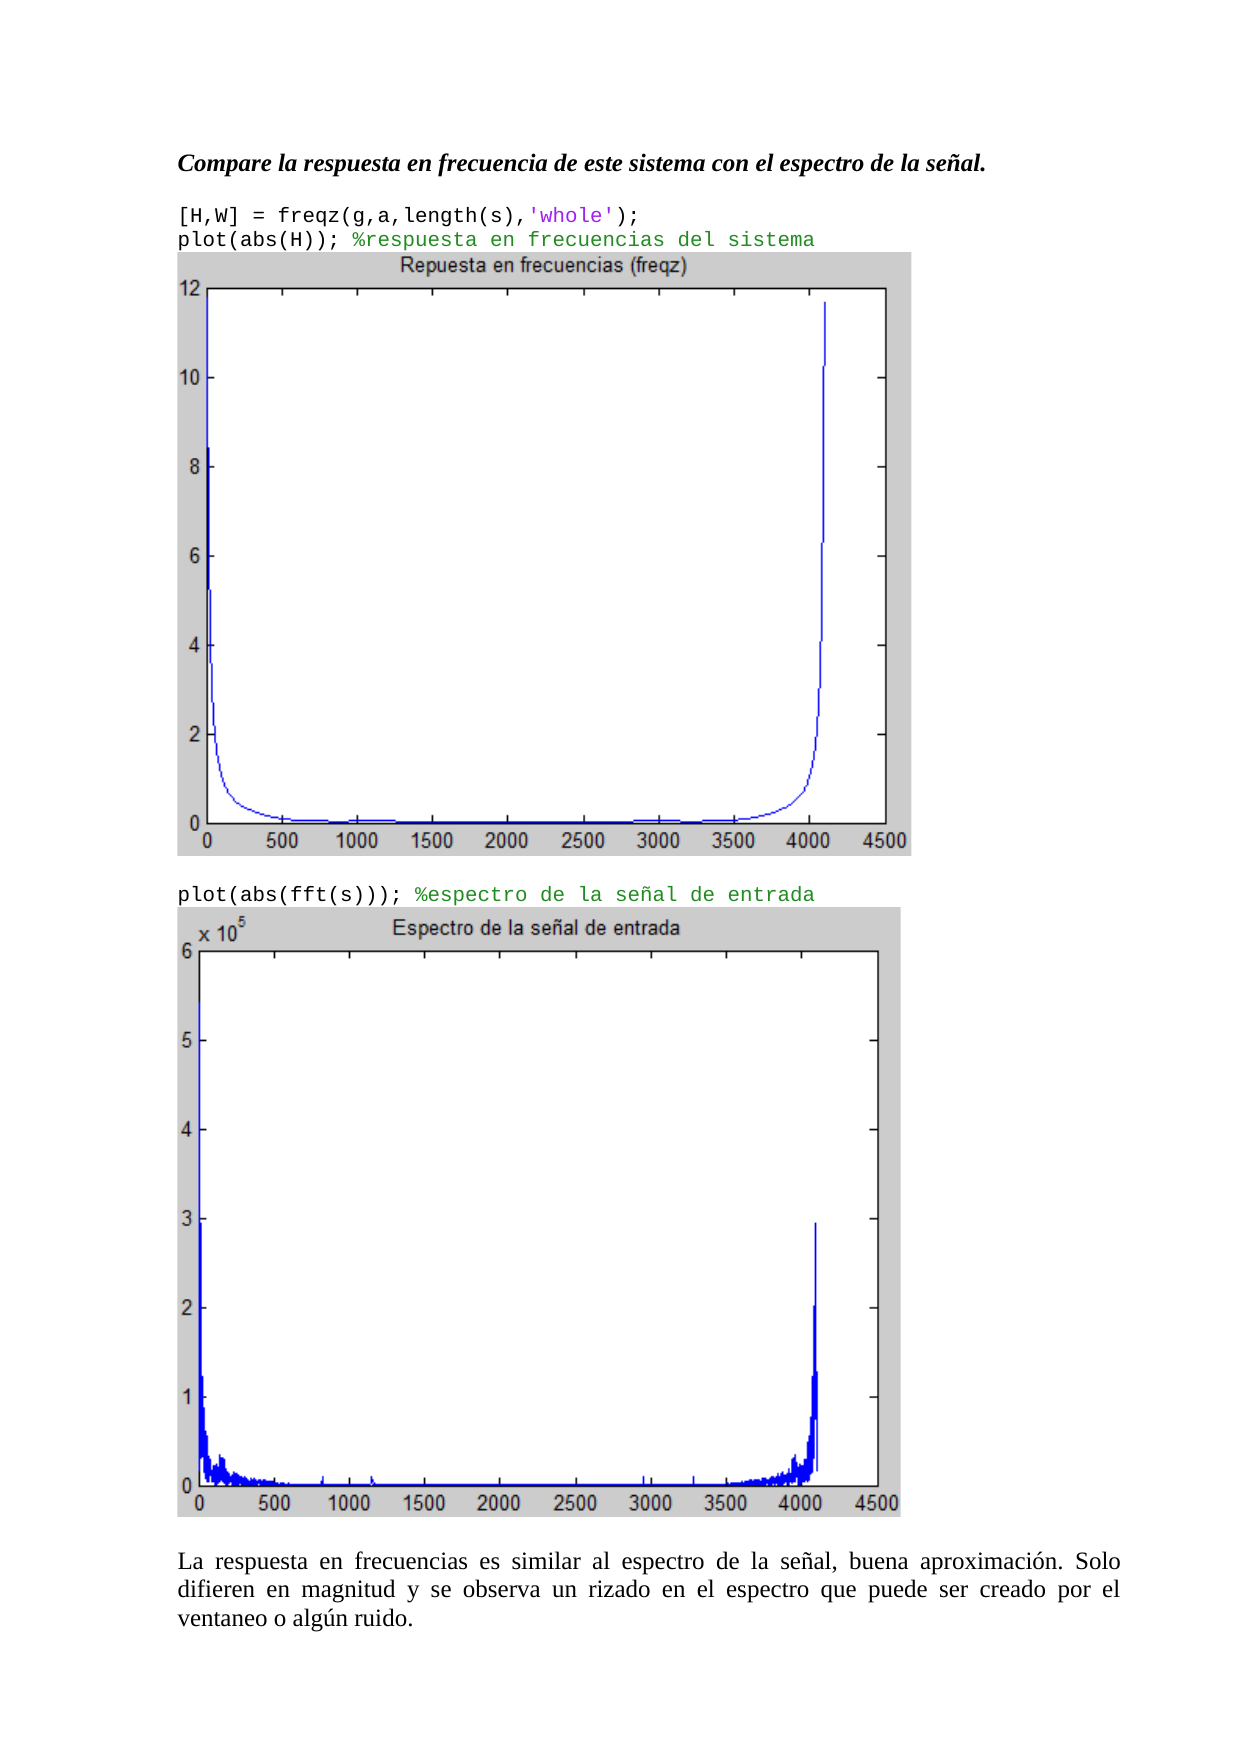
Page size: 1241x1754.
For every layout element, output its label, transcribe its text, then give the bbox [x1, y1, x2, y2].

text [H,W] = freqz(g,a,length(s),'whole'); [177, 205, 1122, 229]
picture [177, 252, 912, 856]
text plot(abs(fft(s))); %espectro de la señal de entrada [177, 884, 1122, 908]
text Compare la respuesta en frecuencia de este sistema con el espectro de la señal. [177, 148, 1122, 176]
text La respuesta en frecuencias es similar al espectro de la señal, buena aproximación. Solo difieren en magnitud y se observa un rizado en el espectro que puede ser creado por el ventaneo o algún ruido. [177, 1546, 1122, 1632]
picture [177, 907, 901, 1517]
text plot(abs(H)); %respuesta en frecuencias del sistema [177, 229, 1122, 252]
